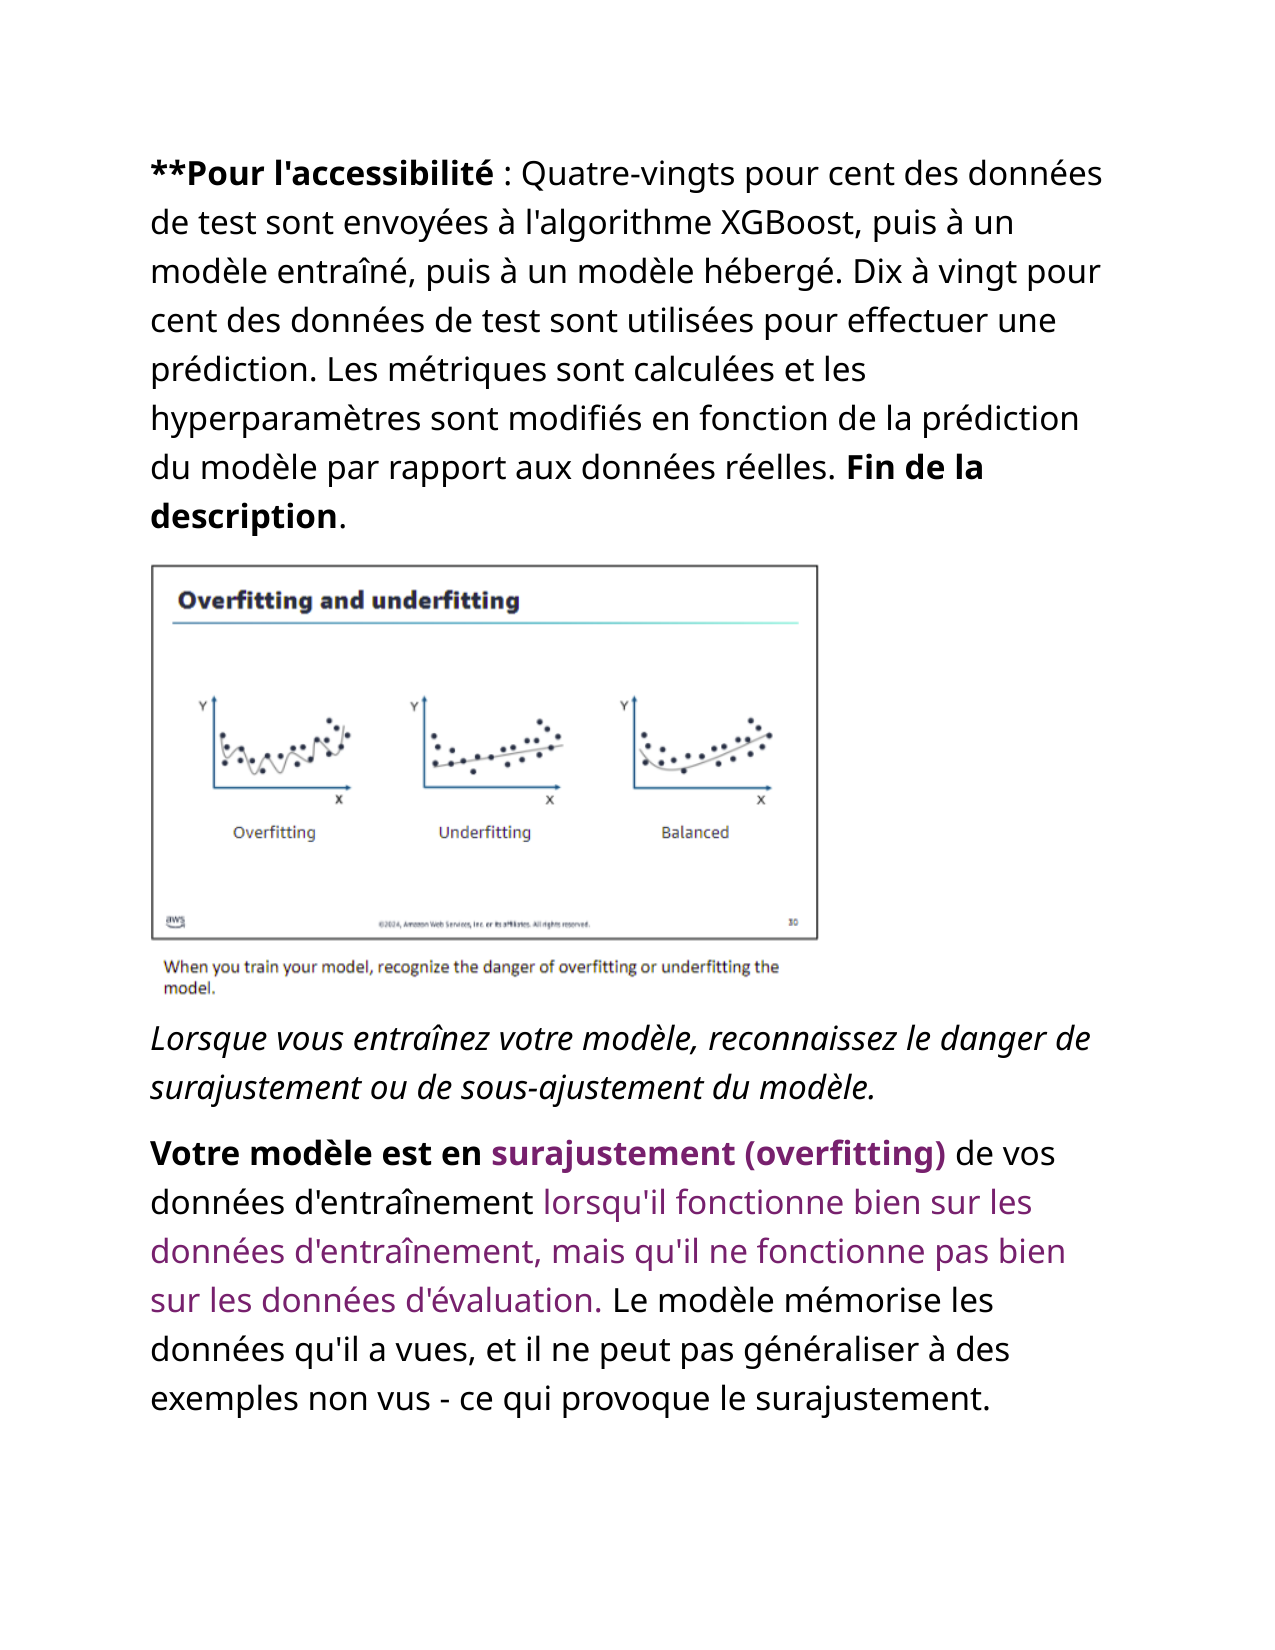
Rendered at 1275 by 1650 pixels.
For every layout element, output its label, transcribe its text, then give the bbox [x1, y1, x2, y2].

text Votre modèle est en surajustement (overfitting) de vos données d'entraînement lorsqu'il fonctionne bien sur les données d'entraînement, mais qu'il ne fonctionne pas bien sur les données d'évaluation. Le modèle mémorise les données qu'il a vues, et il ne peut pas généraliser à des exemples non vus - ce qui provoque le surajustement. [150, 1129, 1125, 1420]
text **Pour l'accessibilité : Quatre-vingts pour cent des données de test sont envoyées à l'algorithme XGBoost, puis à un modèle entraîné, puis à un modèle hébergé. Dix à vingt pour cent des données de test sont utilisées pour effectuer une prédiction. Les métriques sont calculées et les hyperparamètres sont modifiés en fonction de la prédiction du modèle par rapport aux données réelles. Fin de la description. [150, 150, 1125, 538]
text Lorsque vous entraînez votre modèle, reconnaissez le danger de surajustement ou de sous-ajustement du modèle. [150, 1015, 1125, 1109]
picture [150, 558, 834, 996]
